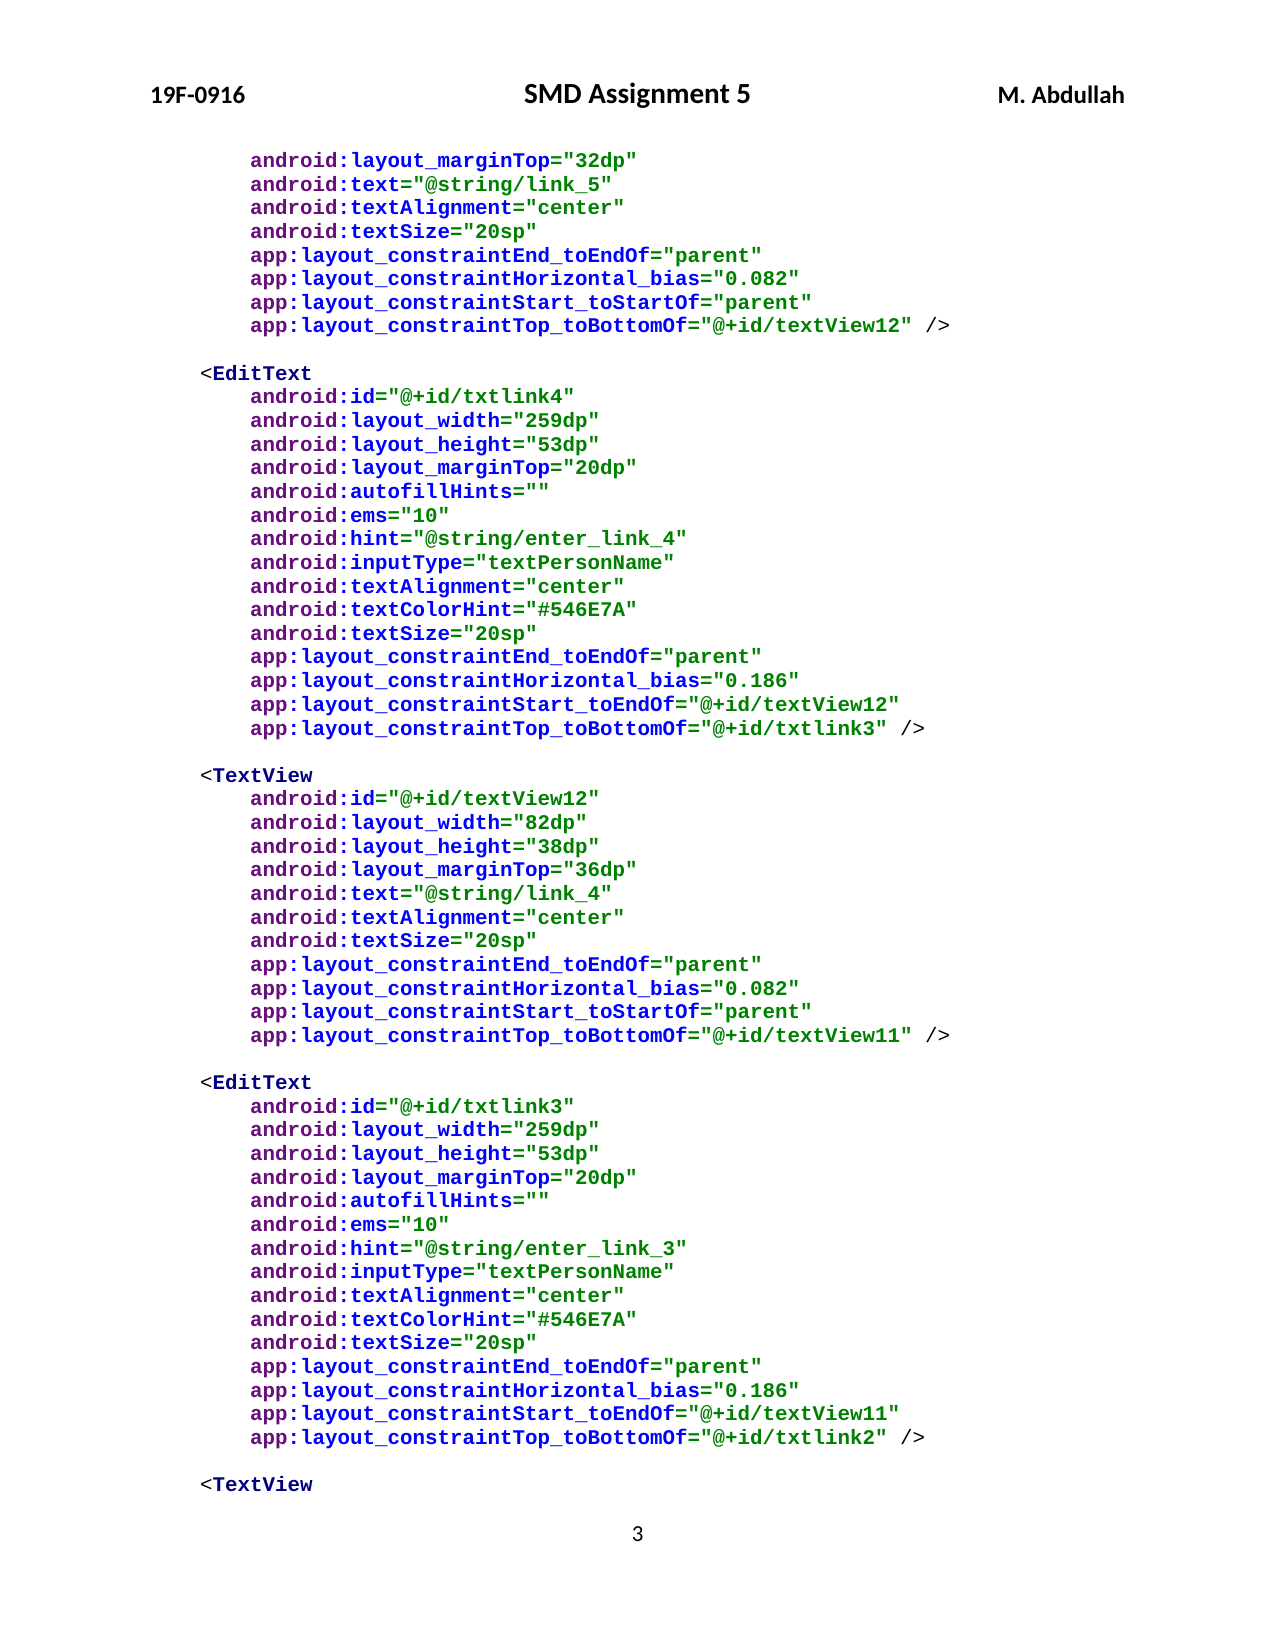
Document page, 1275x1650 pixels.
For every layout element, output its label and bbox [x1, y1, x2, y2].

text [150, 150, 1125, 1498]
